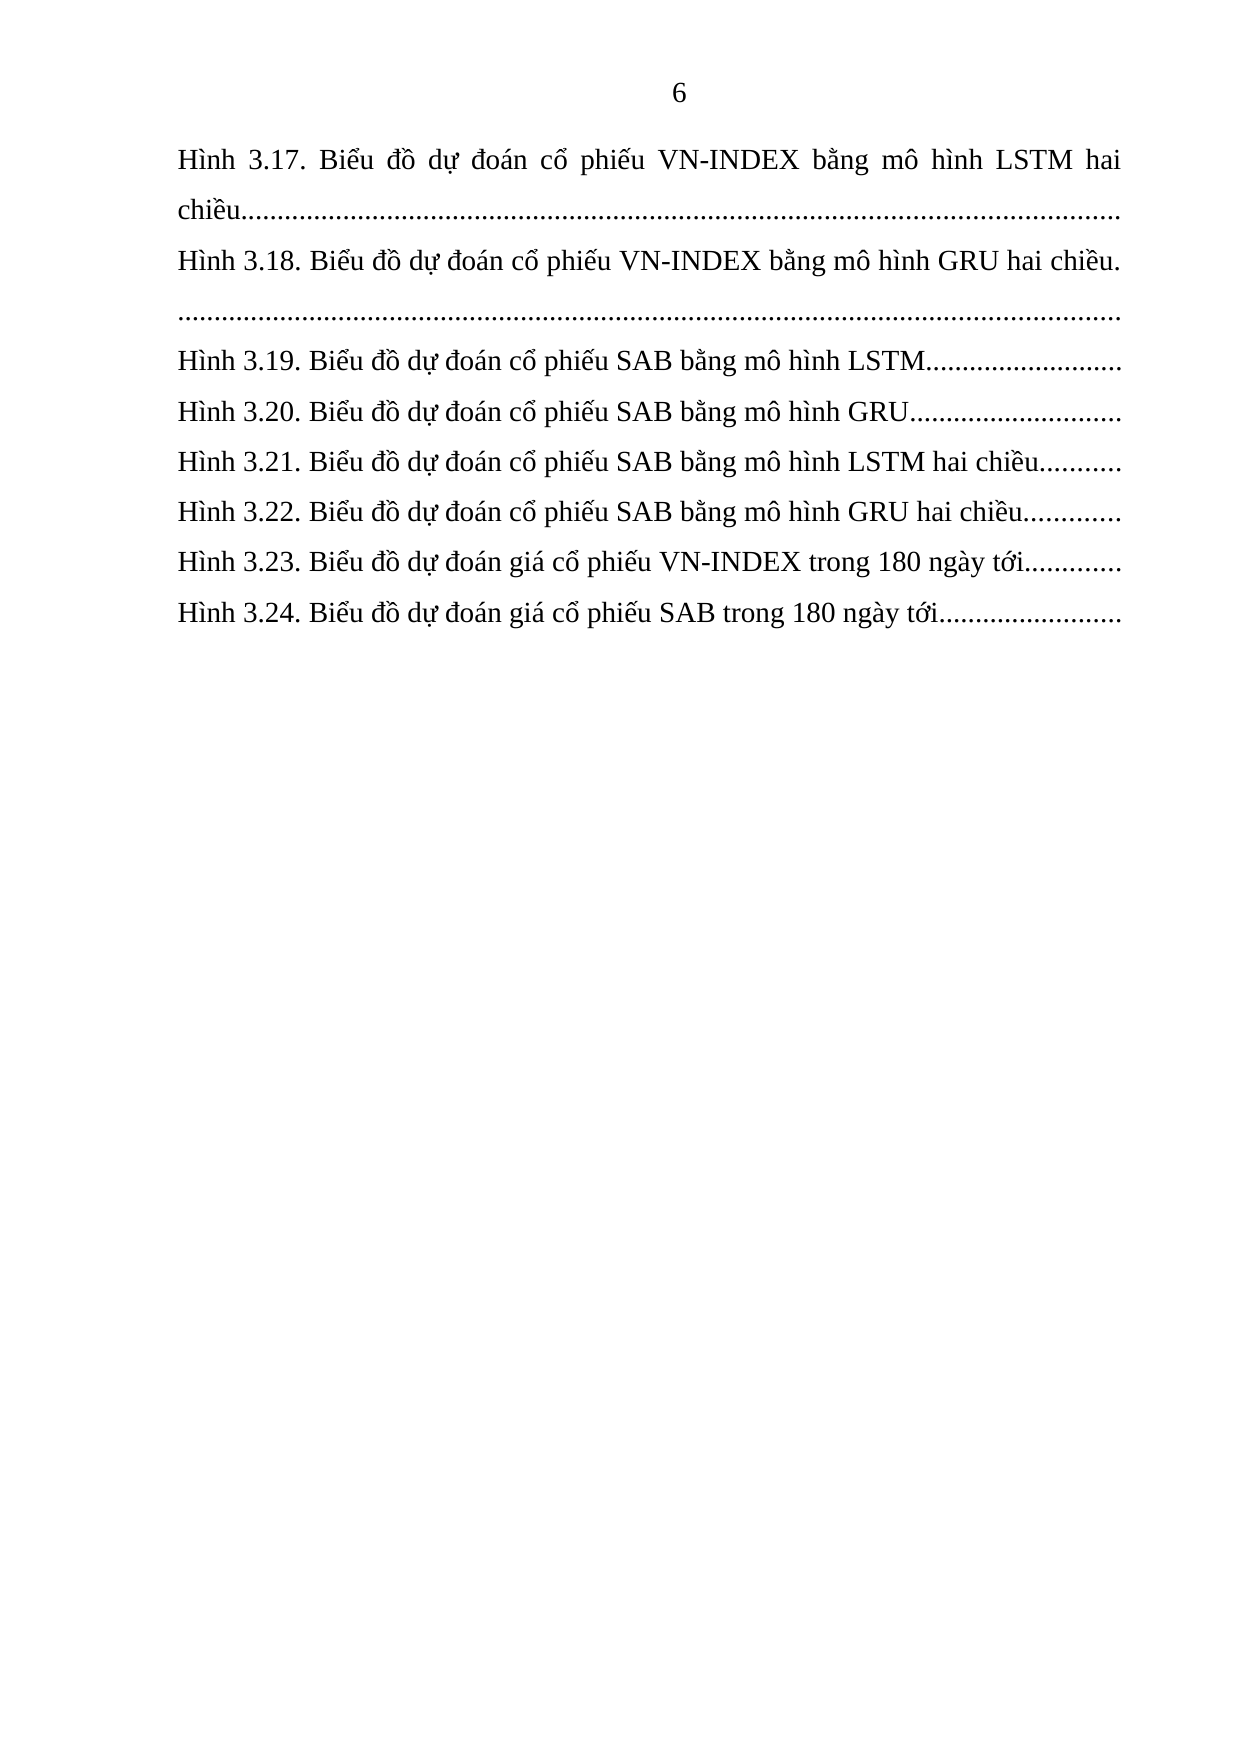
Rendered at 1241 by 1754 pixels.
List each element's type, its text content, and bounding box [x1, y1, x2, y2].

text Hình 3.23. Biểu đồ dự đoán giá cổ phiếu VN-INDEX trong 180 ngày tới. 58 [177, 544, 1122, 578]
text Hình 3.21. Biểu đồ dự đoán cổ phiếu SAB bằng mô hình LSTM hai chiều. 57 [177, 444, 1122, 477]
text Hình 3.19. Biểu đồ dự đoán cổ phiếu SAB bằng mô hình LSTM. 56 [177, 343, 1122, 377]
text Hình 3.18. Biểu đồ dự đoán cổ phiếu VN-INDEX bằng mô hình GRU hai chiều. 56 [177, 243, 1122, 327]
text Hình 3.20. Biểu đồ dự đoán cổ phiếu SAB bằng mô hình GRU. 57 [177, 394, 1122, 427]
text Hình 3.17. Biểu đồ dự đoán cổ phiếu VN-INDEX bằng mô hình LSTM hai chiều. 55 [177, 142, 1122, 226]
text Hình 3.24. Biểu đồ dự đoán giá cổ phiếu SAB trong 180 ngày tới 59 [177, 595, 1122, 628]
text Hình 3.22. Biểu đồ dự đoán cổ phiếu SAB bằng mô hình GRU hai chiều. 58 [177, 494, 1122, 528]
